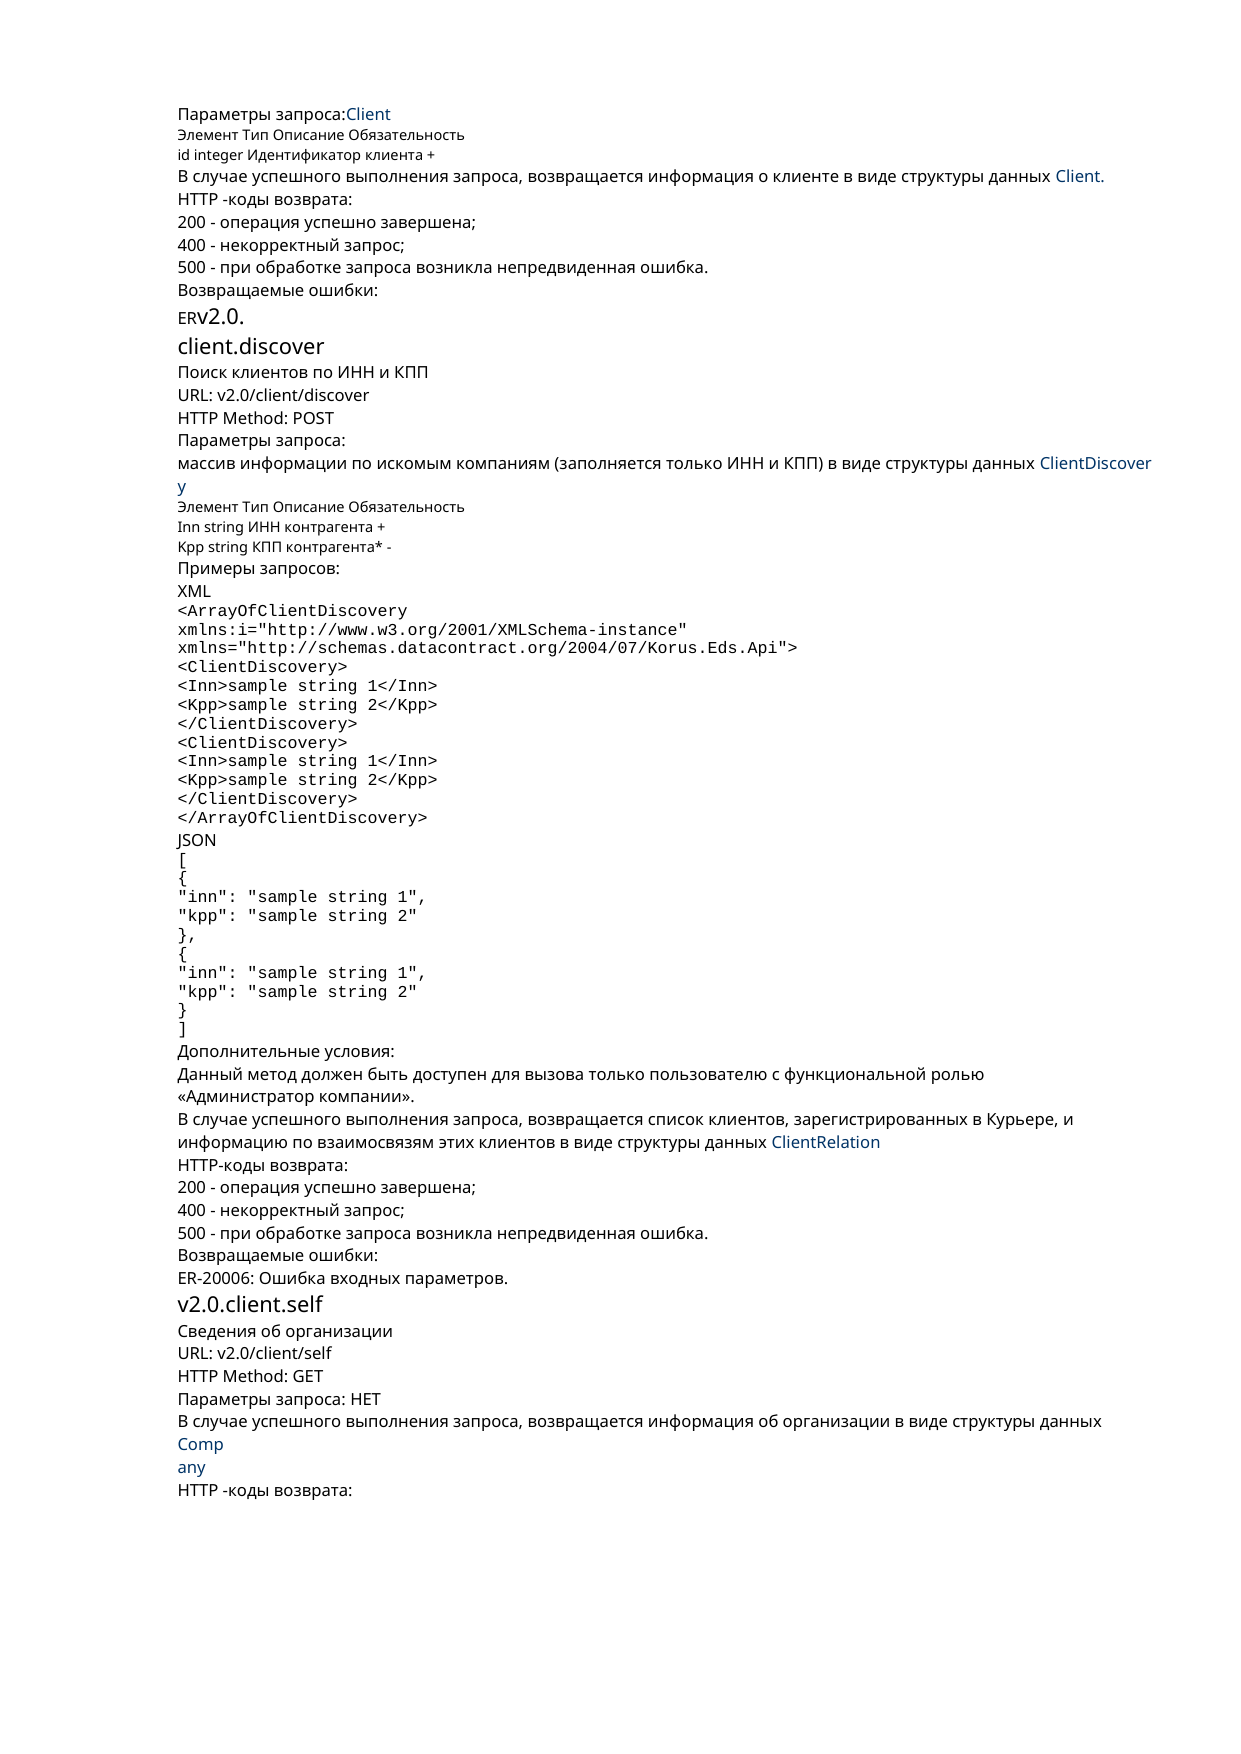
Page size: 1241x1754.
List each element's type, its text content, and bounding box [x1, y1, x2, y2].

text <Inn>sample string 1</Inn> [177, 678, 1152, 696]
text Поиск клиентов по ИНН и КПП [177, 361, 1152, 383]
text } [177, 1002, 1152, 1021]
text URL: v2.0/client/self [177, 1342, 1152, 1365]
text URL: v2.0/client/discover [177, 383, 1152, 406]
text <Kpp>sample string 2</Kpp> [177, 696, 1152, 715]
text Параметры запроса: НЕТ [177, 1387, 1152, 1410]
text <ArrayOfClientDiscovery [177, 602, 1152, 621]
text ERv2.0. [177, 301, 1152, 331]
text <Kpp>sample string 2</Kpp> [177, 772, 1152, 791]
text 400 - некорректный запрос; [177, 1199, 1152, 1221]
text }, [177, 927, 1152, 945]
text JSON [177, 828, 1152, 851]
text xmlns:i="http://www.w3.org/2001/XMLSchema-instance" [177, 621, 1152, 640]
text [ [177, 851, 1152, 870]
text "kpp": "sample string 2" [177, 908, 1152, 927]
text Параметры запроса:Client [177, 102, 1152, 125]
text ] [177, 1021, 1152, 1040]
text «Администратор компании». [177, 1085, 1152, 1108]
text xmlns="http://schemas.datacontract.org/2004/07/Korus.Eds.Api"> [177, 640, 1152, 659]
text "kpp": "sample string 2" [177, 983, 1152, 1002]
text 400 - некорректный запрос; [177, 233, 1152, 256]
text </ClientDiscovery> [177, 791, 1152, 809]
text Элемент Тип Описание Обязательность [177, 497, 1152, 517]
text HTTP -коды возврата: [177, 1478, 1152, 1501]
text Данный метод должен быть доступен для вызова только пользователю с функциональной ролью [177, 1062, 1152, 1085]
text Inn string ИНН контрагента + [177, 517, 1152, 537]
text { [177, 945, 1152, 964]
text HTTP -коды возврата: [177, 188, 1152, 210]
text 500 - при обработке запроса возникла непредвиденная ошибка. [177, 256, 1152, 278]
text Kpp string КПП контрагента* - [177, 537, 1152, 557]
text Возвращаемые ошибки: [177, 278, 1152, 301]
text В случае успешного выполнения запроса, возвращается список клиентов, зарегистрированных в Курьере, и [177, 1108, 1152, 1131]
text 200 - операция успешно завершена; [177, 210, 1152, 233]
text id integer Идентификатор клиента + [177, 145, 1152, 165]
text Примеры запросов: [177, 557, 1152, 579]
text y [177, 474, 1152, 497]
text HTTP Method: GET [177, 1365, 1152, 1387]
text XML [177, 579, 1152, 602]
text HTTP Method: POST [177, 406, 1152, 429]
text В случае успешного выполнения запроса, возвращается информация об организации в виде структуры данных Comp [177, 1410, 1152, 1456]
text В случае успешного выполнения запроса, возвращается информация о клиенте в виде структуры данных Client. [177, 165, 1152, 188]
text any [177, 1456, 1152, 1478]
text "inn": "sample string 1", [177, 889, 1152, 908]
text Параметры запроса: [177, 429, 1152, 452]
text ER-20006: Ошибка входных параметров. [177, 1267, 1152, 1289]
text Сведения об организации [177, 1319, 1152, 1342]
text Элемент Тип Описание Обязательность [177, 125, 1152, 145]
text <ClientDiscovery> [177, 659, 1152, 678]
text Возвращаемые ошибки: [177, 1244, 1152, 1267]
text client.discover [177, 331, 1152, 361]
text { [177, 870, 1152, 889]
text Дополнительные условия: [177, 1040, 1152, 1062]
text информацию по взаимосвязям этих клиентов в виде структуры данных ClientRelation [177, 1131, 1152, 1153]
text 200 - операция успешно завершена; [177, 1176, 1152, 1199]
text 500 - при обработке запроса возникла непредвиденная ошибка. [177, 1221, 1152, 1244]
text HTTP-коды возврата: [177, 1153, 1152, 1176]
text <Inn>sample string 1</Inn> [177, 753, 1152, 772]
text <ClientDiscovery> [177, 734, 1152, 753]
text v2.0.client.self [177, 1289, 1152, 1319]
text </ClientDiscovery> [177, 715, 1152, 734]
text </ArrayOfClientDiscovery> [177, 809, 1152, 828]
text массив информации по искомым компаниям (заполняется только ИНН и КПП) в виде структуры данных ClientDiscover [177, 452, 1152, 474]
text "inn": "sample string 1", [177, 964, 1152, 983]
